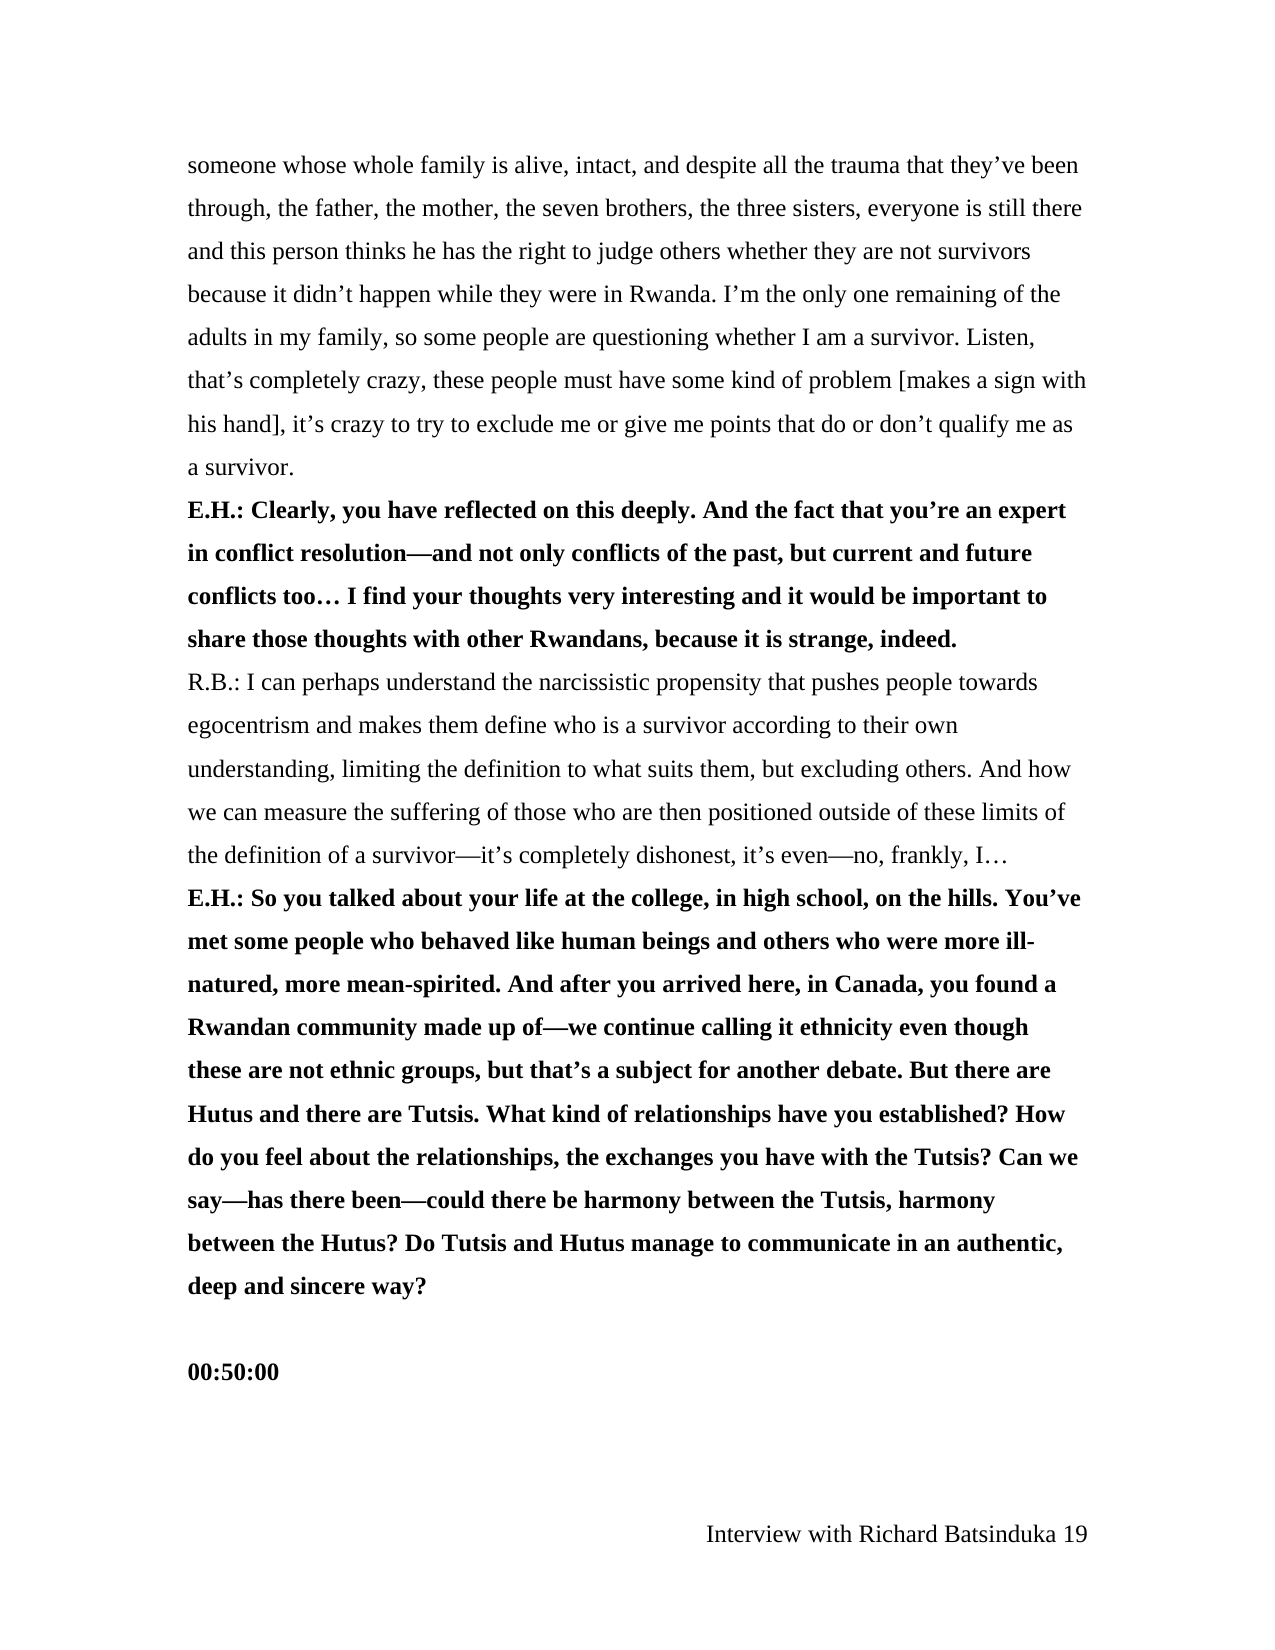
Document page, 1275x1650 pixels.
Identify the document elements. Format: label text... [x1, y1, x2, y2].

text E.H.: Clearly, you have reflected on this deeply. And the fact that you’re an expert in conflict resolution—and not only conflicts of the past, but current and future conflicts too… I find your thoughts very interesting and it would be important to share those thoughts with other Rwandans, because it is strange, indeed. [187, 495, 1087, 653]
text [187, 150, 1087, 481]
text E.H.: So you talked about your life at the college, in high school, on the hills. You’ve met some people who behaved like human beings and others who were more ill-natured, more mean-spirited. And after you arrived here, in Canada, you found a Rwandan community made up of—we continue calling it ethnicity even though these are not ethnic groups, but that’s a subject for another debate. But there are Hutus and there are Tutsis. What kind of relationships have you established? How do you feel about the relationships, the exchanges you have with the Tutsis? Can we say—has there been—could there be harmony between the Tutsis, harmony between the Hutus? Do Tutsis and Hutus manage to communicate in an authentic, deep and sincere way? [187, 883, 1087, 1300]
text R.B.: I can perhaps understand the narcissistic propensity that pushes people towards egocentrism and makes them define who is a survivor according to their own understanding, limiting the definition to what suits them, but excluding others. And how we can measure the suffering of those who are then positioned outside of these limits of the definition of a survivor—it’s completely dishonest, it’s even—no, frankly, I… [187, 667, 1087, 869]
text 00:50:00 [187, 1357, 1087, 1386]
